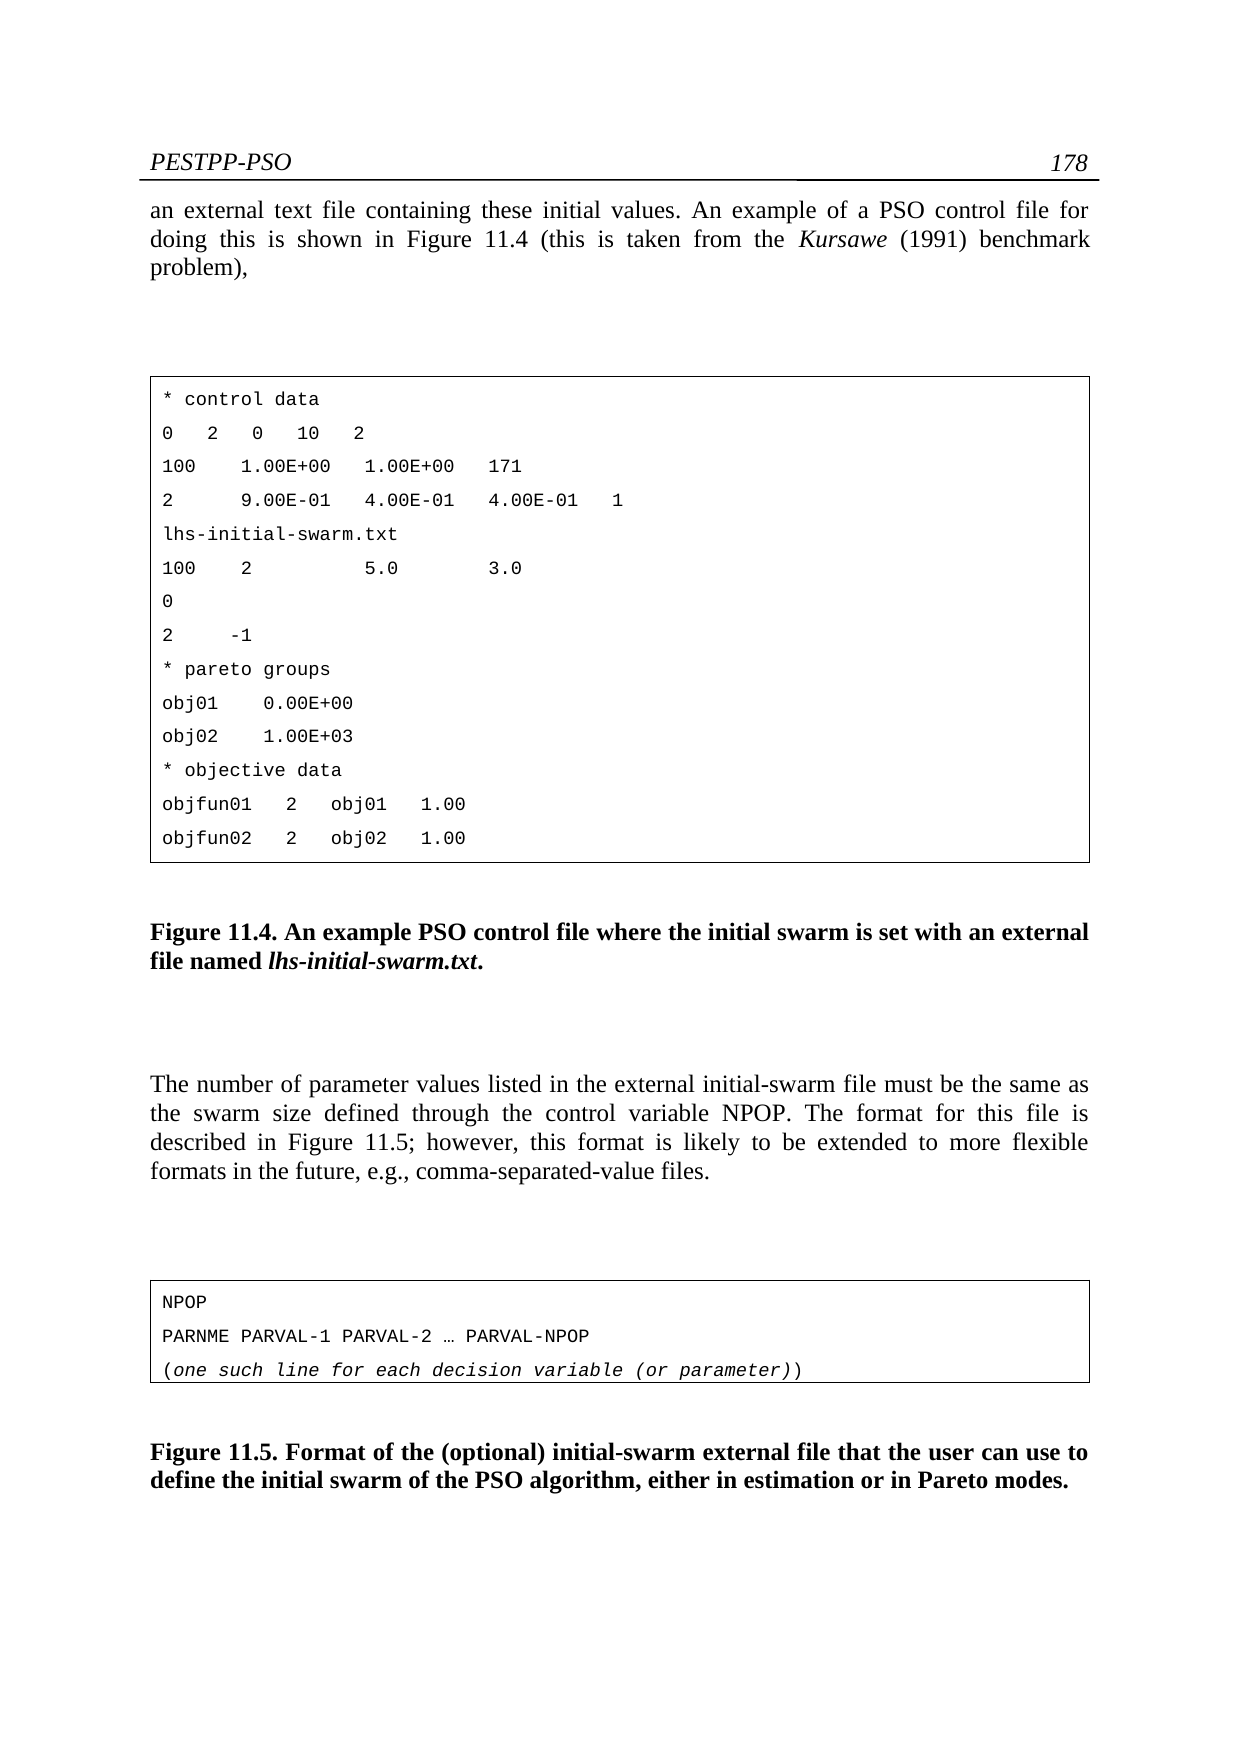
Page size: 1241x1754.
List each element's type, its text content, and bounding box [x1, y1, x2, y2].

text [150, 195, 1090, 281]
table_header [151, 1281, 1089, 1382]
text Figure 11.4. An example PSO control file where the initial swarm is set with an external file named lhs-initial-swarm.txt. [150, 917, 1090, 974]
text Figure 11.5. Format of the (optional) initial-swarm external file that the user can use to define the initial swarm of the PSO algorithm, either in estimation or in Pareto modes. [150, 1437, 1090, 1494]
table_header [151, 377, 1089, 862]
text The number of parameter values listed in the external initial-swarm file must be the same as the swarm size defined through the control variable NPOP. The format for this file is described in Figure 11.5; however, this format is likely to be extended to more flexible formats in the future, e.g., comma-separated-value files. [150, 1069, 1090, 1184]
